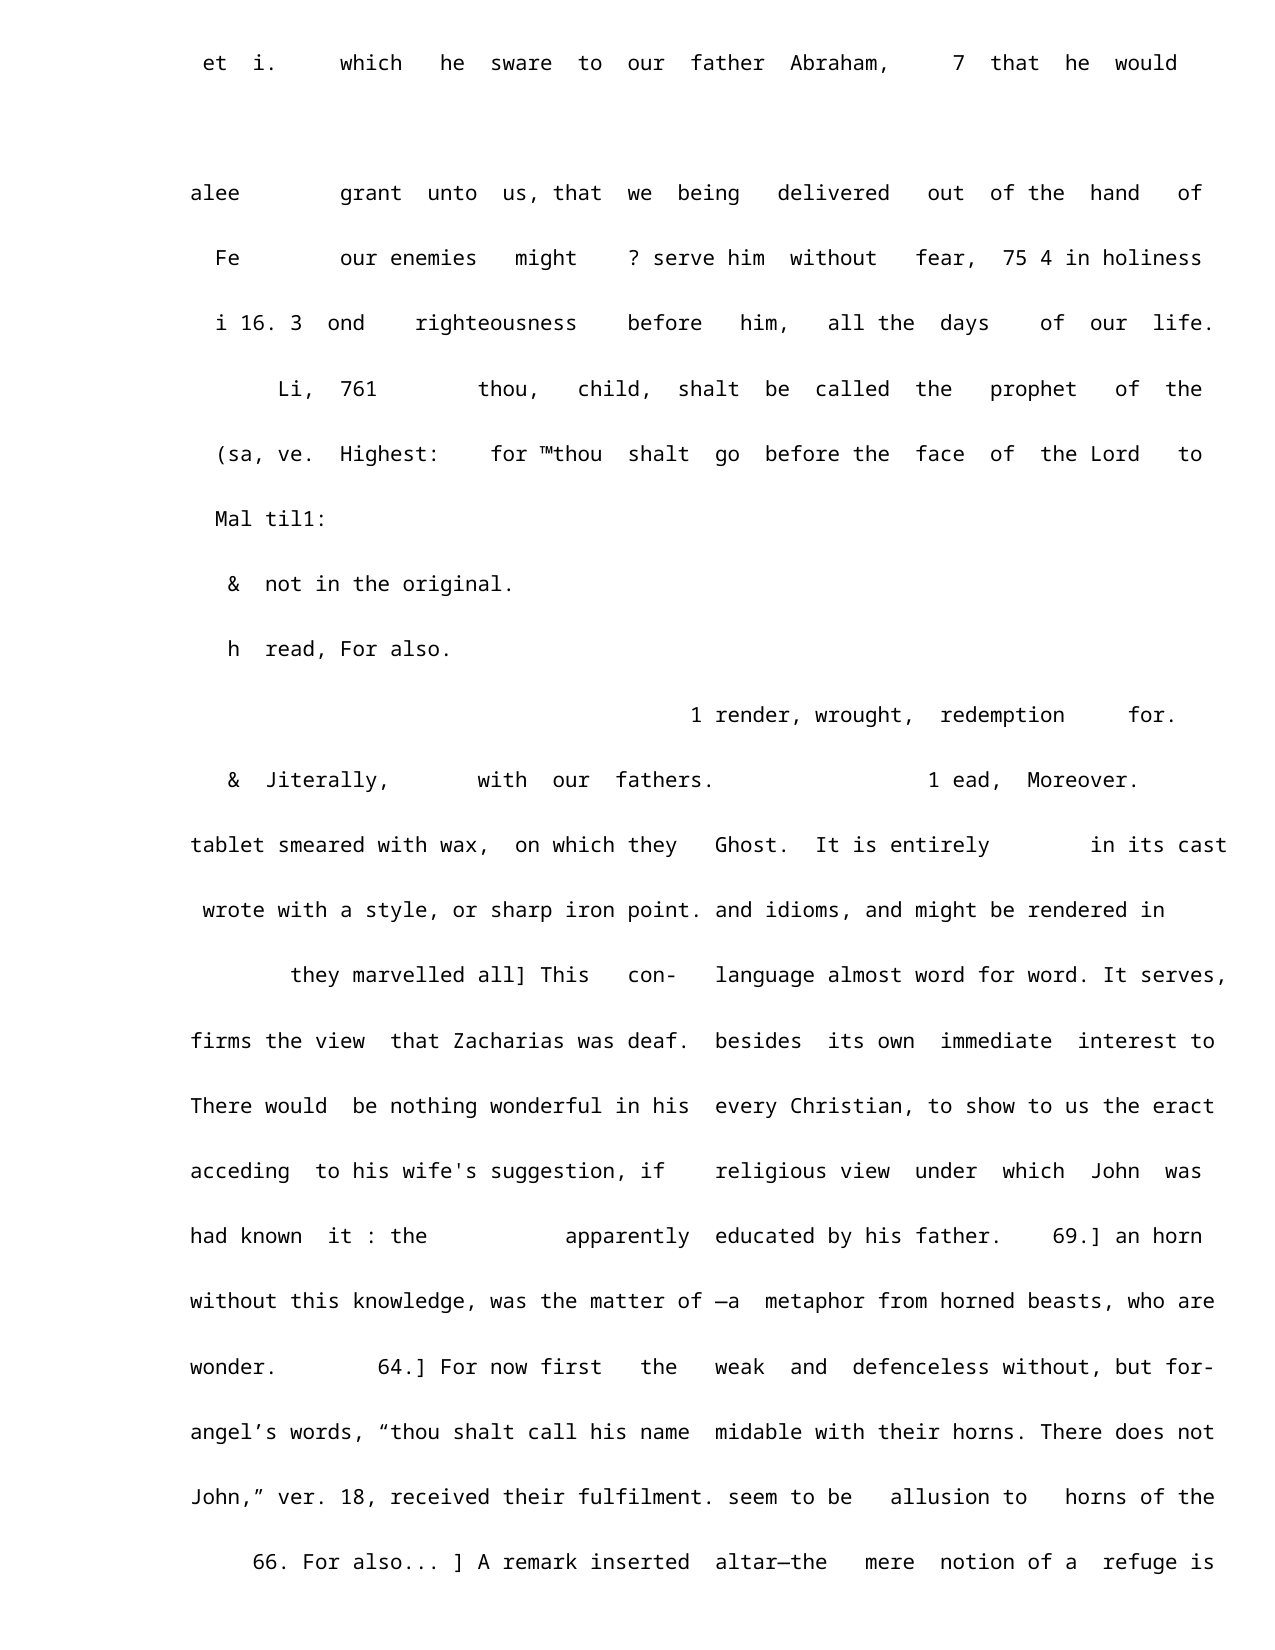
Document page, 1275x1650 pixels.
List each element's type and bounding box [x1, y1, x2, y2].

text [15, 15, 1260, 1608]
